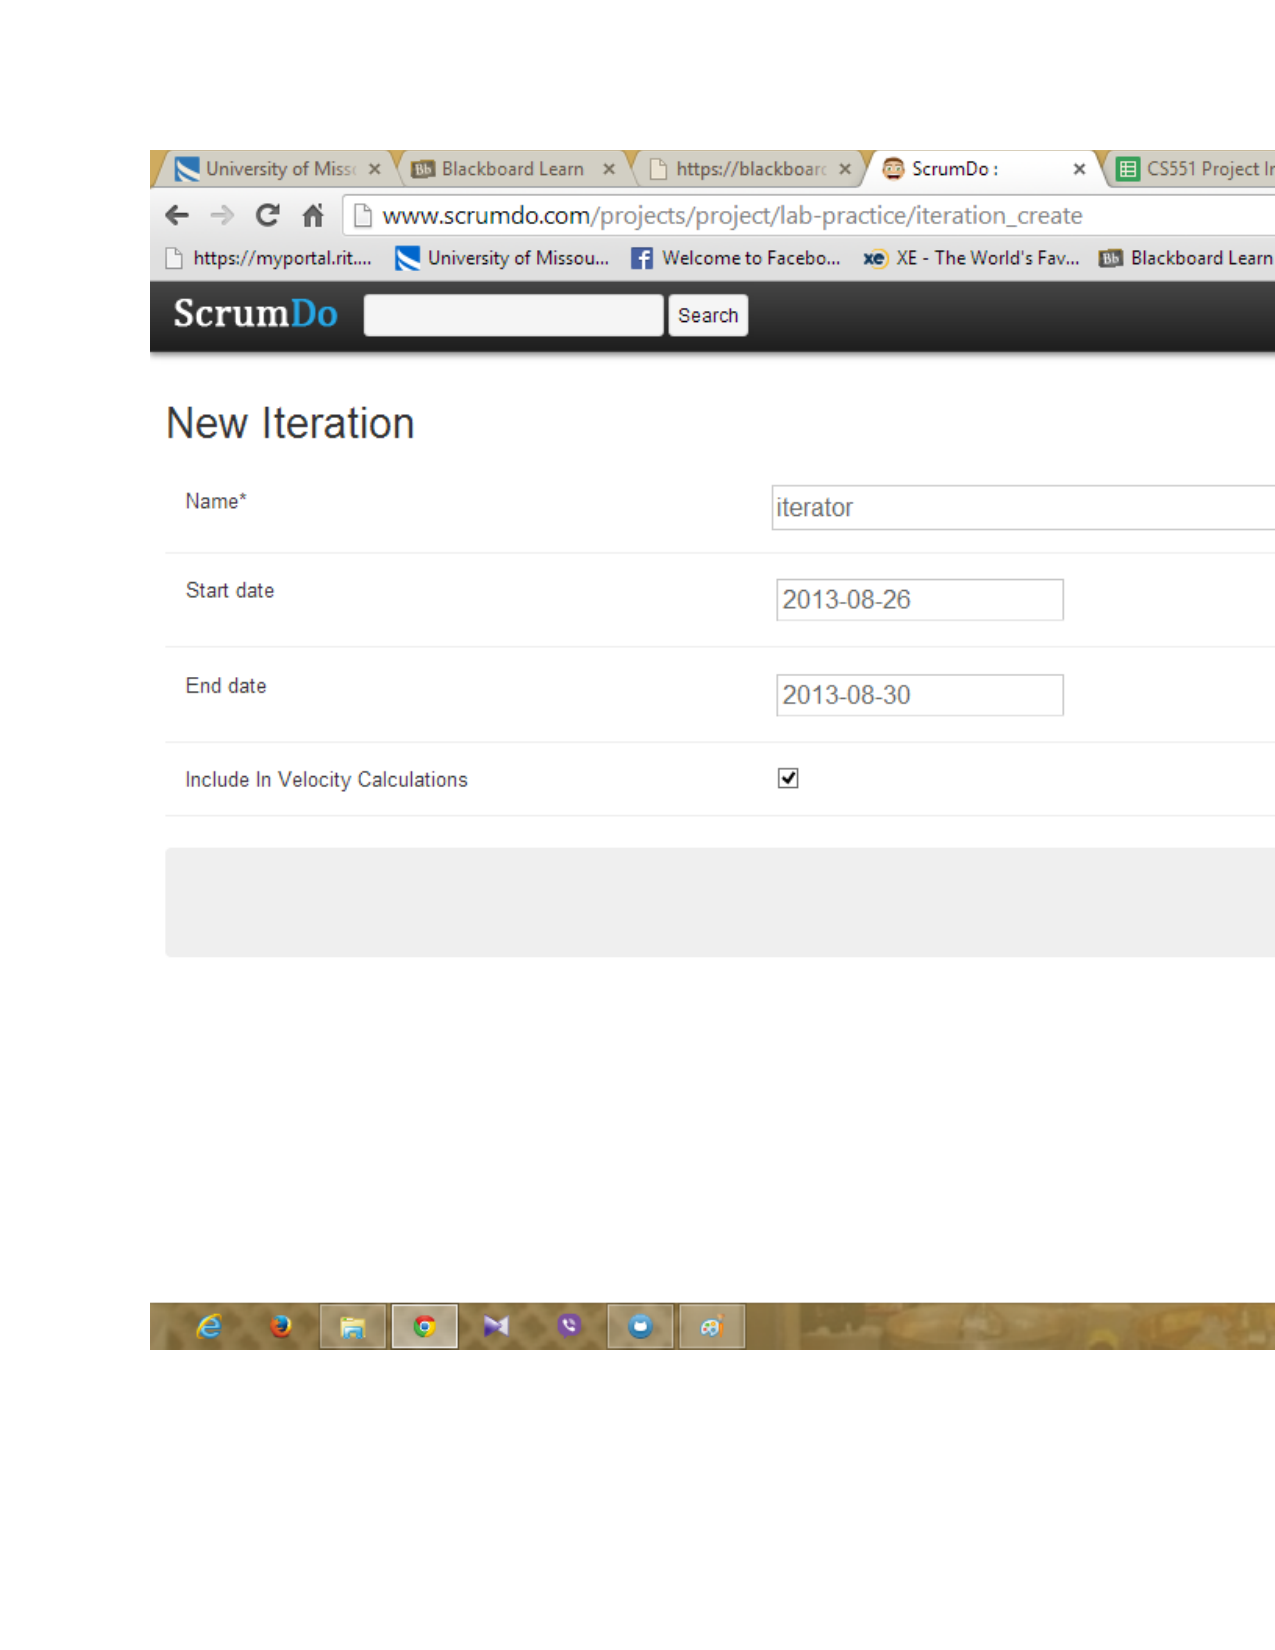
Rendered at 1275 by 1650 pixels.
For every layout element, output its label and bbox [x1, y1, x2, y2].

picture [150, 150, 1275, 1350]
